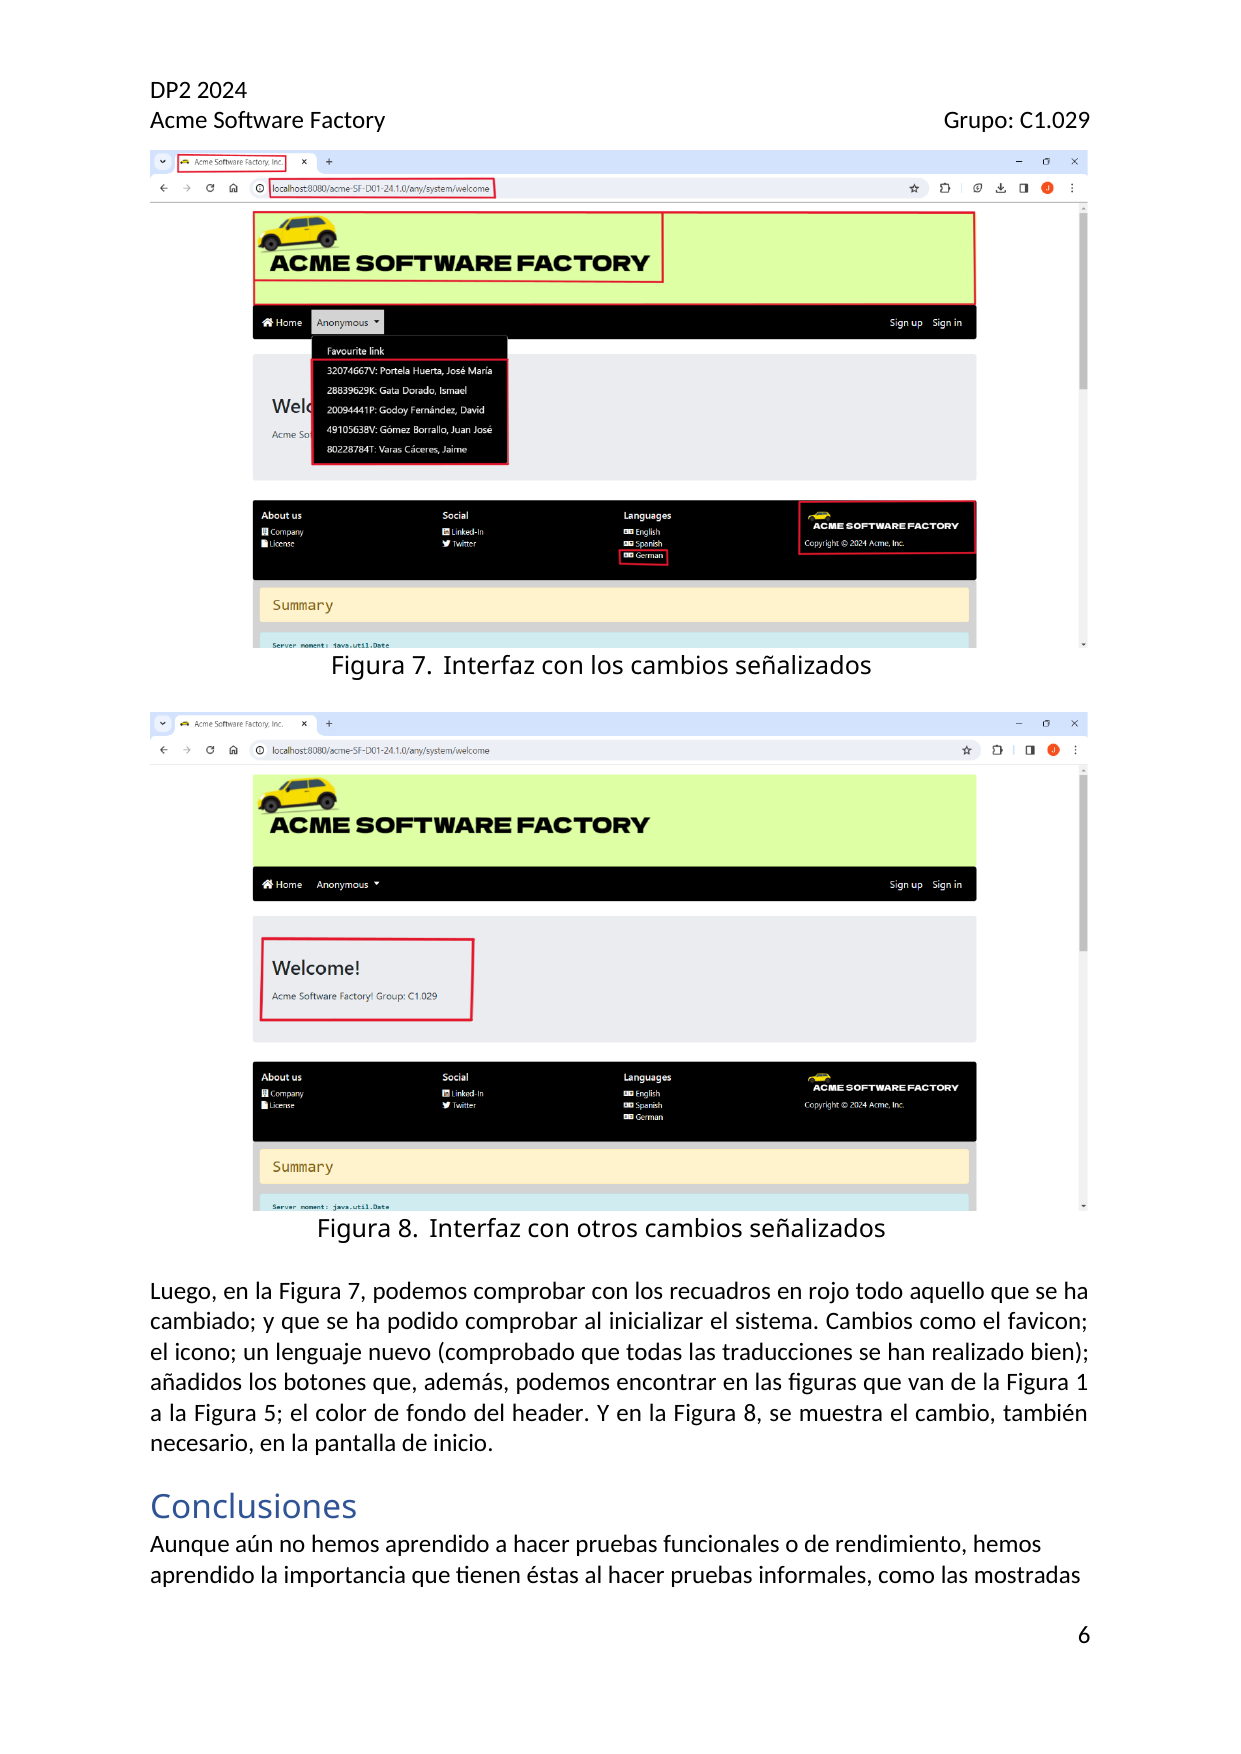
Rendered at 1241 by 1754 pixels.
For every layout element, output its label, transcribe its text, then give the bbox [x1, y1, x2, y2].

picture [150, 150, 1088, 648]
subtitle Conclusiones [150, 1483, 1090, 1528]
text Luego, en la Figura 7, podemos comprobar con los recuadros en rojo todo aquello que se ha cambiado; y que se ha podido comprobar al inicializar el sistema. Cambios como el favicon; el icono; un lenguaje nuevo (comprobado que todas las traducciones se han realizado bien); añadidos los botones que, además, podemos encontrar en las figuras que van de la Figura 1 a la Figura 5; el color de fondo del header. Y en la Figura 8, se muestra el cambio, también necesario, en la pantalla de inicio. [150, 1275, 1090, 1458]
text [150, 1528, 1090, 1589]
text Interfaz con otros cambios señalizados [112, 1210, 1090, 1244]
text Interfaz con los cambios señalizados [112, 647, 1090, 681]
picture [150, 712, 1088, 1211]
